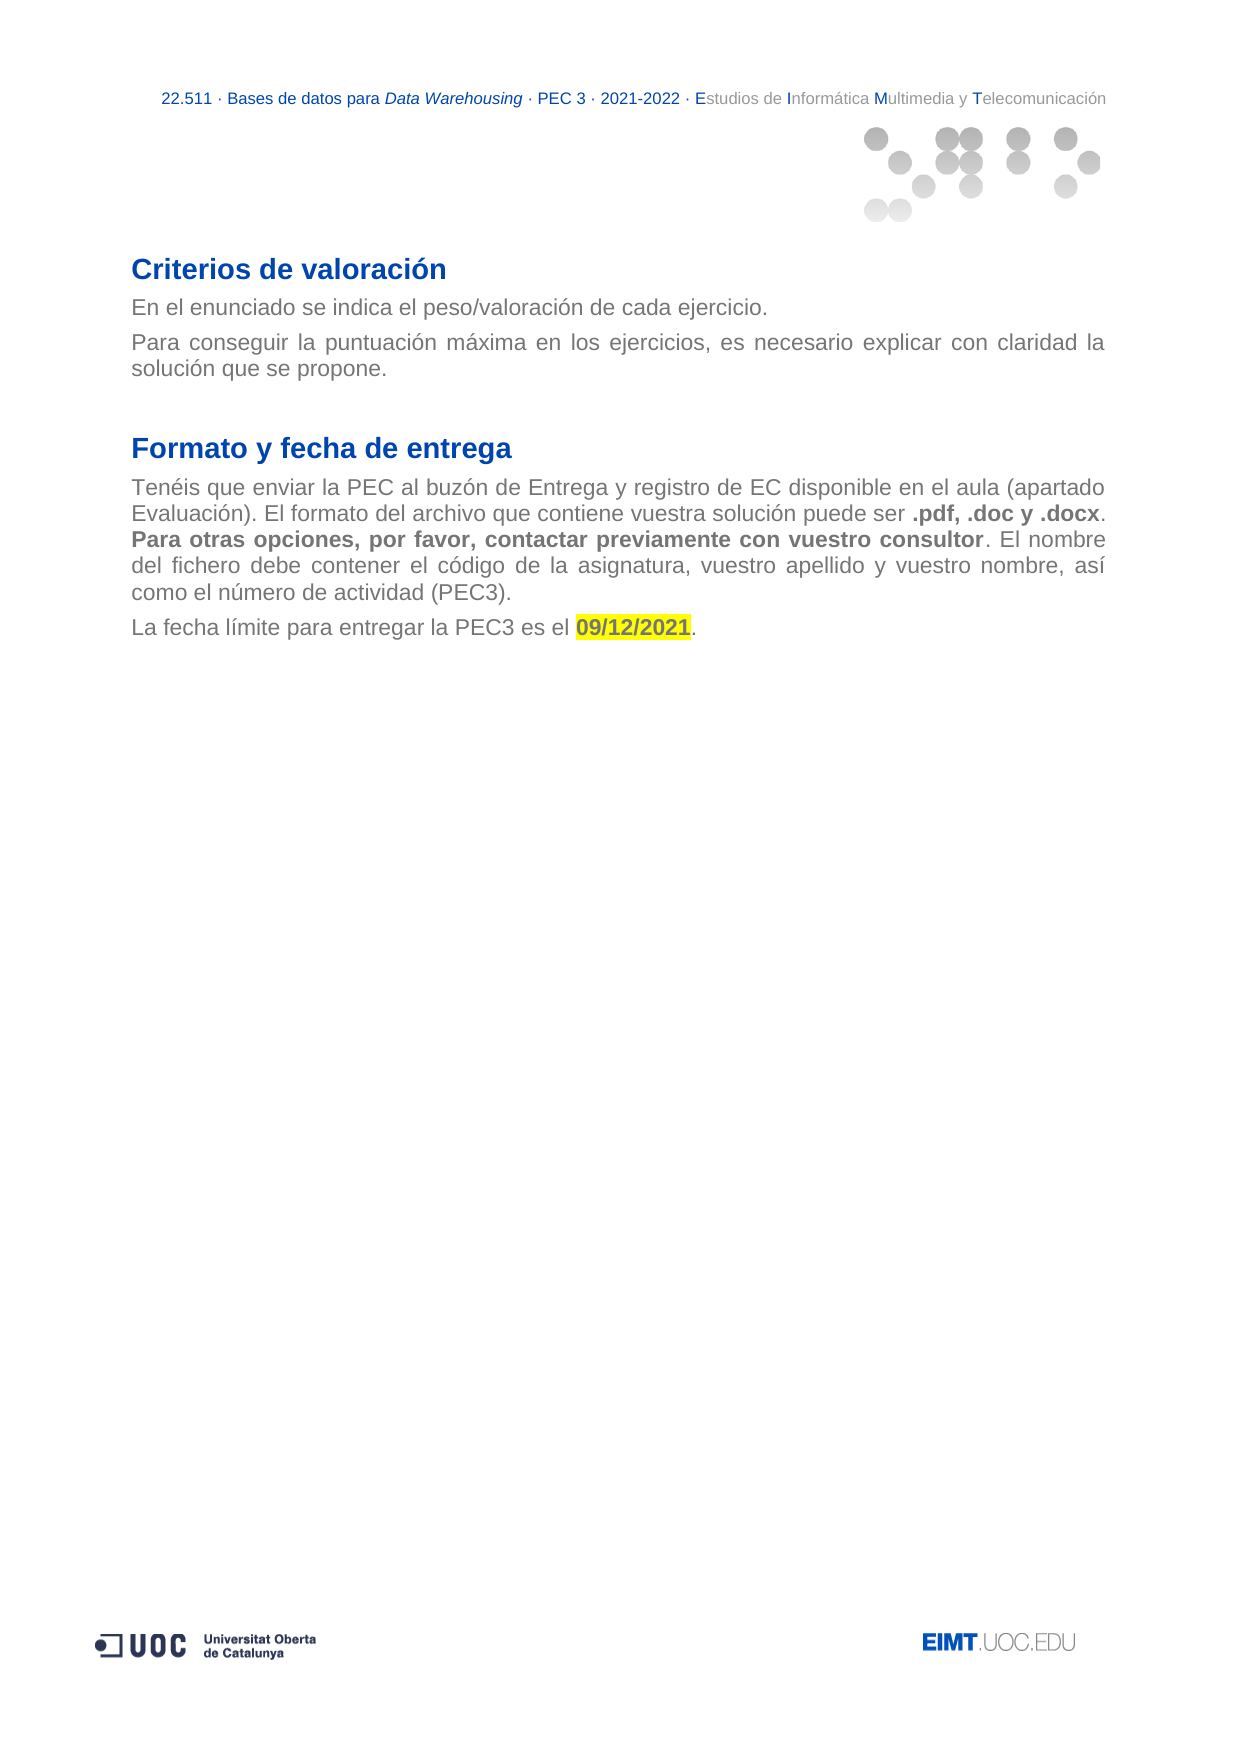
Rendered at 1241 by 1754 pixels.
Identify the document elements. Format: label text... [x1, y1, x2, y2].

picture [864, 116, 1101, 234]
text Para conseguir la puntuación máxima en los ejercicios, es necesario explicar con claridad la solución que se propone. [131, 329, 1106, 381]
text Criterios de valoración [131, 252, 1106, 286]
picture [923, 1633, 1075, 1651]
text Tenéis que enviar la PEC al buzón de Entrega y registro de EC disponible en el aula (apartado Evaluación). El formato del archivo que contiene vuestra solución puede ser .pdf, .doc y .docx. Para otras opciones, por favor, contactar previamente con vuestro consultor. El nombre del fichero debe contener el código de la asignatura, vuestro apellido y vuestro nombre, así como el número de actividad (PEC3). [131, 473, 1106, 605]
text En el enunciado se indica el peso/valoración de cada ejercicio. [131, 294, 1106, 320]
text La fecha límite para entregar la PEC3 es el 09/12/2021. [131, 613, 1106, 640]
text Formato y fecha de entrega [131, 432, 1106, 465]
picture [95, 1634, 316, 1660]
